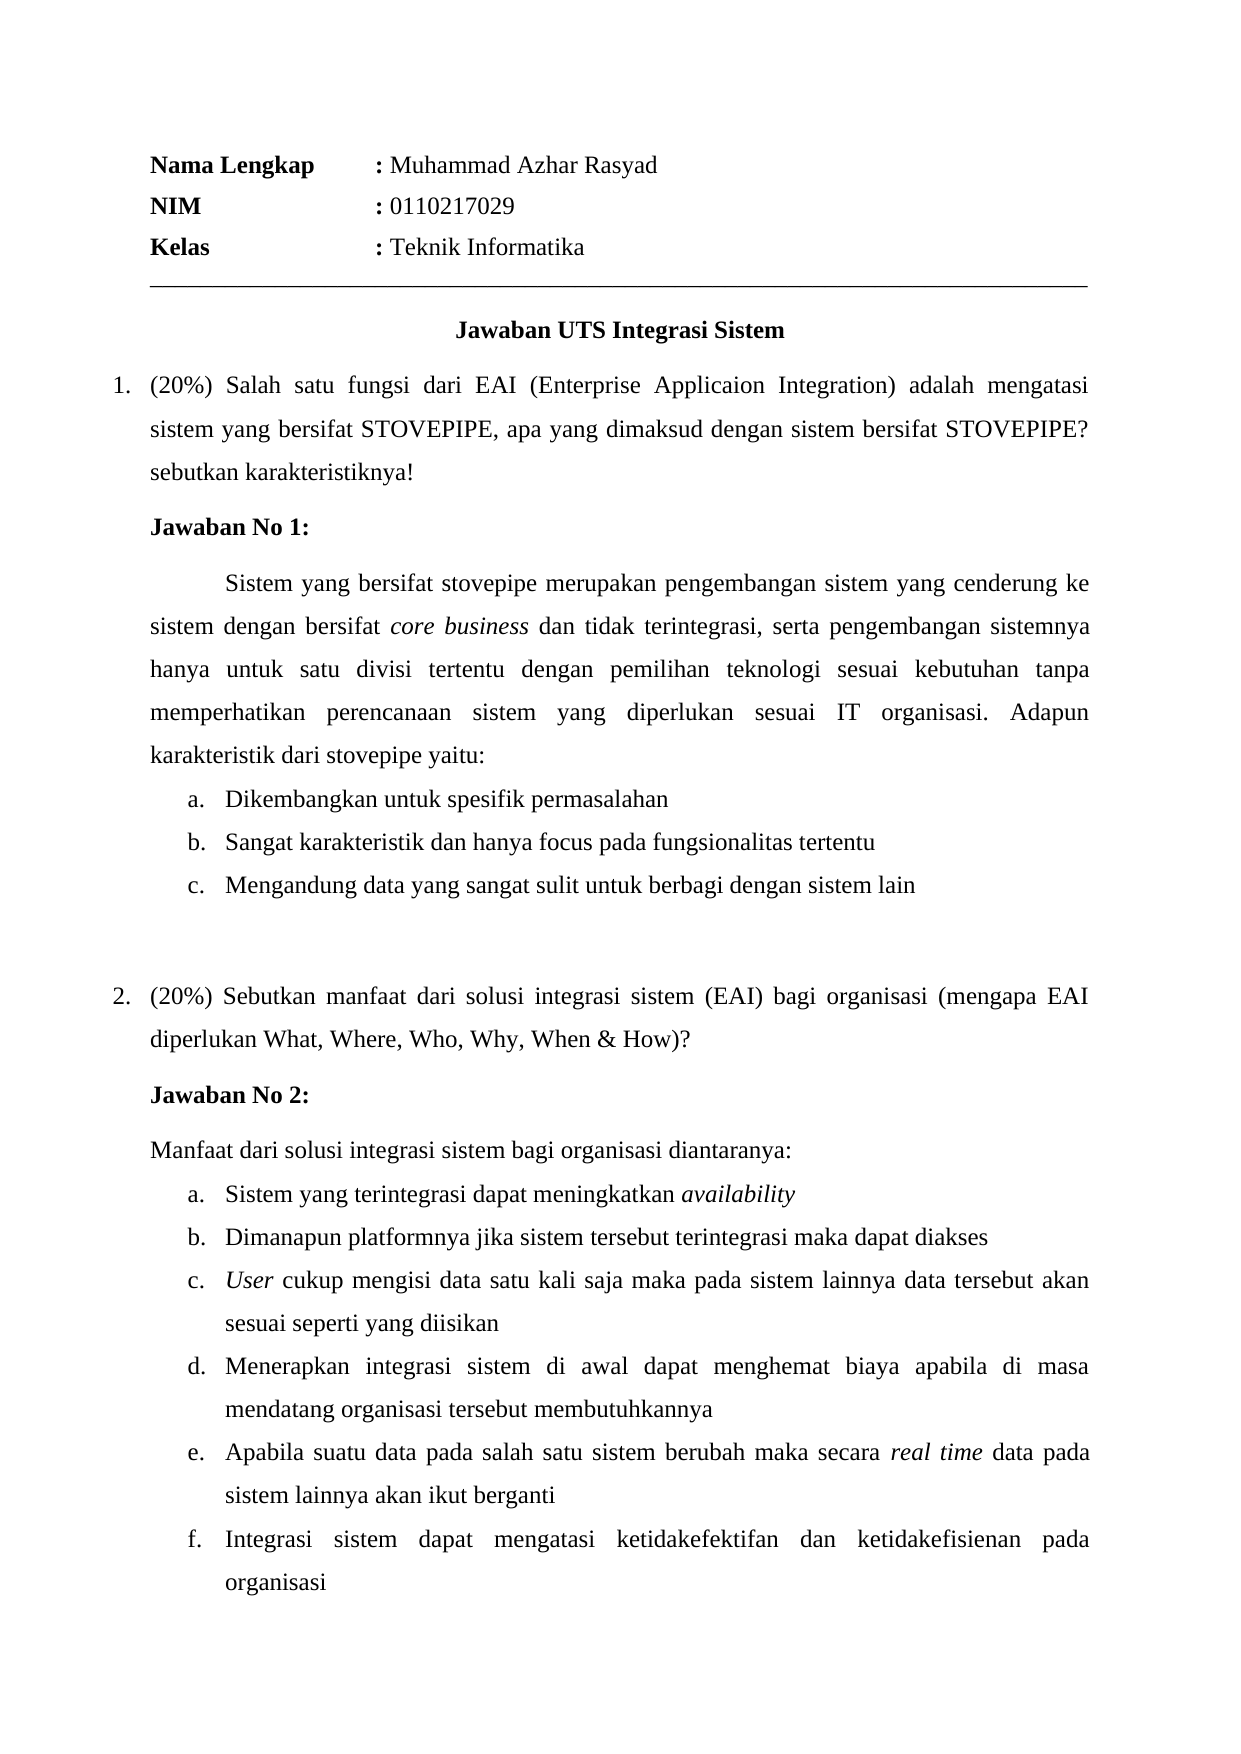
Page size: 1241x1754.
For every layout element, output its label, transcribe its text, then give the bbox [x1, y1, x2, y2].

list (20%) Salah satu fungsi dari EAI (Enterprise Applicaion Integration) adalah mengatasi sistem yang bersifat STOVEPIPE, apa yang dimaksud dengan sistem bersifat STOVEPIPE? sebutkan karakteristiknya! [112, 371, 1090, 486]
text Manfaat dari solusi integrasi sistem bagi organisasi diantaranya: [150, 1136, 1090, 1164]
text Jawaban UTS Integrasi Sistem [150, 315, 1090, 344]
list Integrasi sistem dapat mengatasi ketidakefektifan dan ketidakefisienan pada organisasi [187, 1524, 1090, 1596]
text Jawaban No 1: [150, 512, 1090, 541]
text Sistem yang bersifat stovepipe merupakan pengembangan sistem yang cenderung ke sistem dengan bersifat core business dan tidak terintegrasi, serta pengembangan sistemnya hanya untuk satu divisi tertentu dengan pemilihan teknologi sesuai kebutuhan tanpa memperhatikan perencanaan sistem yang diperlukan sesuai IT organisasi. Adapun karakteristik dari stovepipe yaitu: [150, 568, 1090, 769]
list (20%) Sebutkan manfaat dari solusi integrasi sistem (EAI) bagi organisasi (mengapa EAI diperlukan What, Where, Who, Why, When & How)? [112, 981, 1090, 1053]
text Jawaban No 2: [150, 1080, 1090, 1109]
text ___________________________________________________________________________ [150, 261, 1090, 290]
text Kelas : Teknik Informatika [150, 232, 1090, 261]
list Sangat karakteristik dan hanya focus pada fungsionalitas tertentu [187, 827, 1090, 856]
list Dimanapun platformnya jika sistem tersebut terintegrasi maka dapat diakses [187, 1222, 1090, 1251]
text Nama Lengkap : Muhammad Azhar Rasyad [150, 150, 1090, 179]
list Mengandung data yang sangat sulit untuk berbagi dengan sistem lain [187, 870, 1090, 899]
list User cukup mengisi data satu kali saja maka pada sistem lainnya data tersebut akan sesuai seperti yang diisikan [187, 1265, 1090, 1337]
list Dikembangkan untuk spesifik permasalahan [187, 784, 1090, 812]
list Apabila suatu data pada salah satu sistem berubah maka secara real time data pada sistem lainnya akan ikut berganti [187, 1437, 1090, 1509]
text NIM : 0110217029 [150, 191, 1090, 220]
list Menerapkan integrasi sistem di awal dapat menghemat biaya apabila di masa mendatang organisasi tersebut membutuhkannya [187, 1351, 1090, 1423]
list Sistem yang terintegrasi dapat meningkatkan availability [187, 1179, 1090, 1207]
